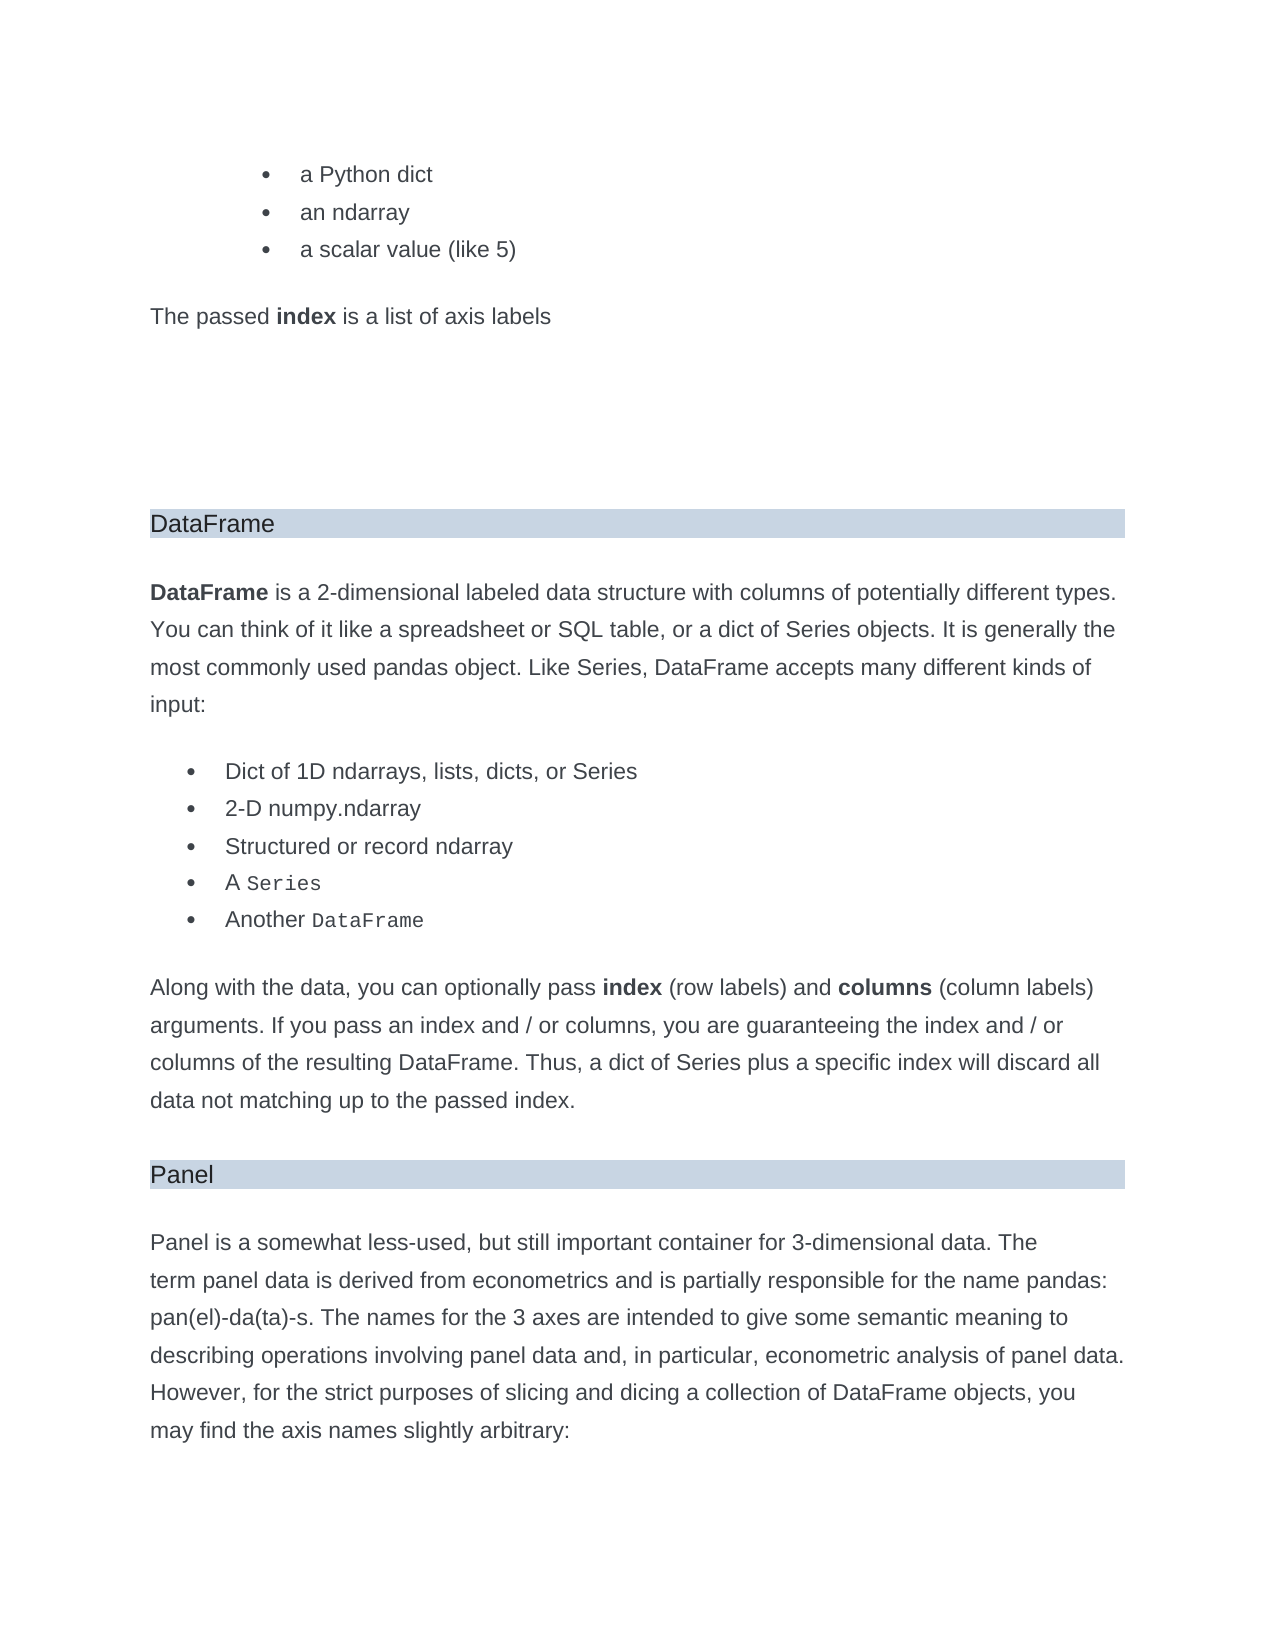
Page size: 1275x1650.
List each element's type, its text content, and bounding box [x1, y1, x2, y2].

text Panel is a somewhat less-used, but still important container for 3-dimensional data. The term panel data is derived from econometrics and is partially responsible for the name pandas: pan(el)-da(ta)-s. The names for the 3 axes are intended to give some semantic meaning to describing operations involving panel data and, in particular, econometric analysis of panel data. However, for the strict purposes of slicing and dicing a collection of DataFrame objects, you may find the axis names slightly arbitrary: [150, 1218, 1125, 1443]
list Structured or record ndarray [187, 821, 1125, 859]
text Along with the data, you can optionally pass index (row labels) and columns (column labels) arguments. If you pass an index and / or columns, you are guaranteeing the index and / or columns of the resulting DataFrame. Thus, a dict of Series plus a specific index will discard all data not matching up to the passed index. [150, 963, 1125, 1113]
list 2-D numpy.ndarray [187, 784, 1125, 821]
list an ndarray [262, 187, 1125, 225]
text DataFrame [150, 509, 1125, 538]
list Another DataFrame [187, 896, 1125, 934]
text The passed index is a list of axis labels [150, 292, 1125, 329]
list A Series [187, 859, 1125, 896]
text Panel [150, 1160, 1125, 1189]
list Dict of 1D ndarrays, lists, dicts, or Series [187, 746, 1125, 784]
text DataFrame is a 2-dimensional labeled data structure with columns of potentially different types. You can think of it like a spreadsheet or SQL table, or a dict of Series objects. It is generally the most commonly used pandas object. Like Series, DataFrame accepts many different kinds of input: [150, 567, 1125, 717]
list a scalar value (like 5) [262, 225, 1125, 262]
list a Python dict [262, 150, 1125, 187]
